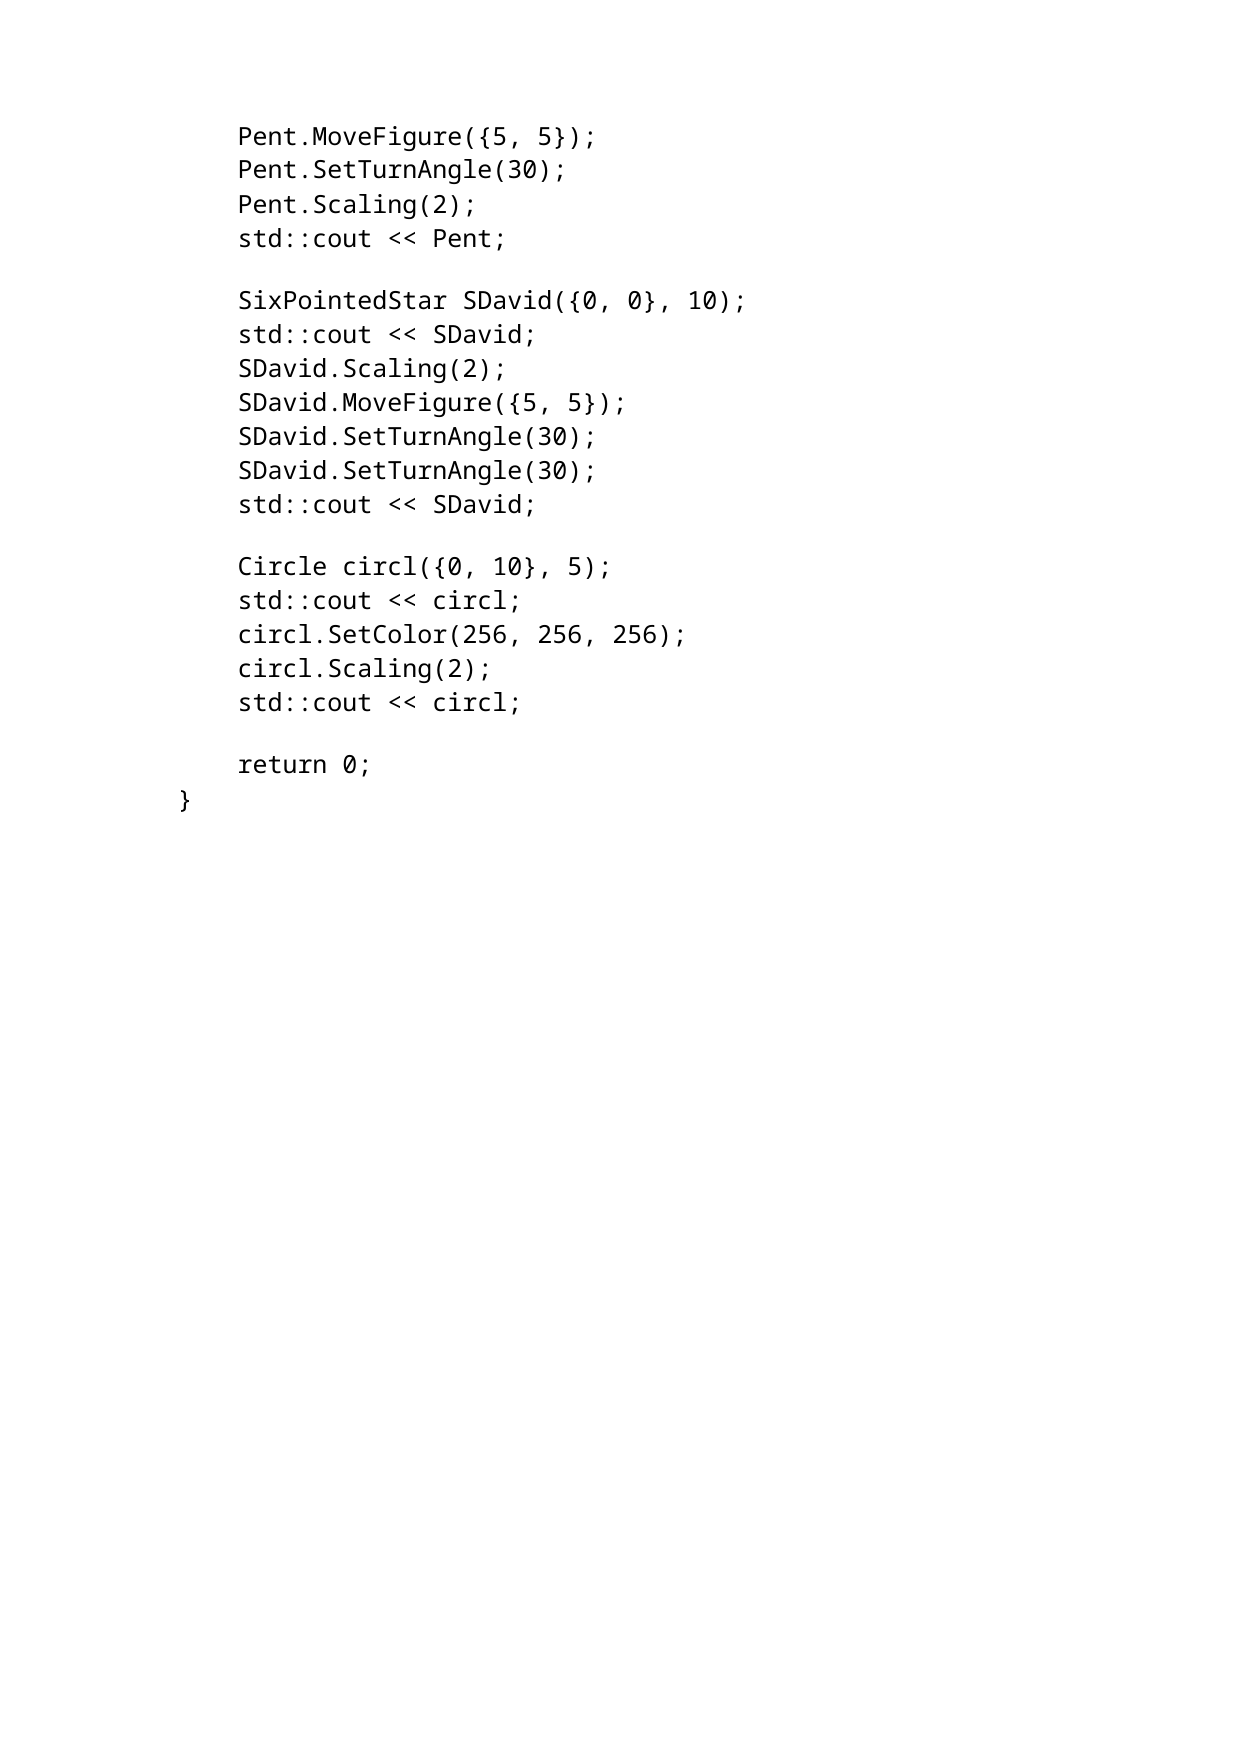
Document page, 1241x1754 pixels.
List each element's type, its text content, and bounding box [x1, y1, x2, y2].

text SDavid.SetTurnAngle(30); [177, 453, 1181, 487]
text std::cout << SDavid; [177, 487, 1181, 521]
text Pent.SetTurnAngle(30); [177, 152, 1181, 186]
text std::cout << SDavid; [177, 316, 1181, 351]
text Pent.MoveFigure({5, 5}); [177, 118, 1181, 152]
text circl.Scaling(2); [177, 651, 1181, 685]
text SDavid.MoveFigure({5, 5}); [177, 384, 1181, 419]
text } [177, 781, 1181, 815]
text std::cout << Pent; [177, 220, 1181, 254]
text SDavid.SetTurnAngle(30); [177, 419, 1181, 453]
text SDavid.Scaling(2); [177, 351, 1181, 384]
text std::cout << circl; [177, 685, 1181, 719]
text Pent.Scaling(2); [177, 186, 1181, 220]
text std::cout << circl; [177, 583, 1181, 617]
text SixPointedStar SDavid({0, 0}, 10); [177, 282, 1181, 316]
text return 0; [177, 747, 1181, 781]
text circl.SetColor(256, 256, 256); [177, 617, 1181, 651]
text Circle circl({0, 10}, 5); [177, 549, 1181, 583]
